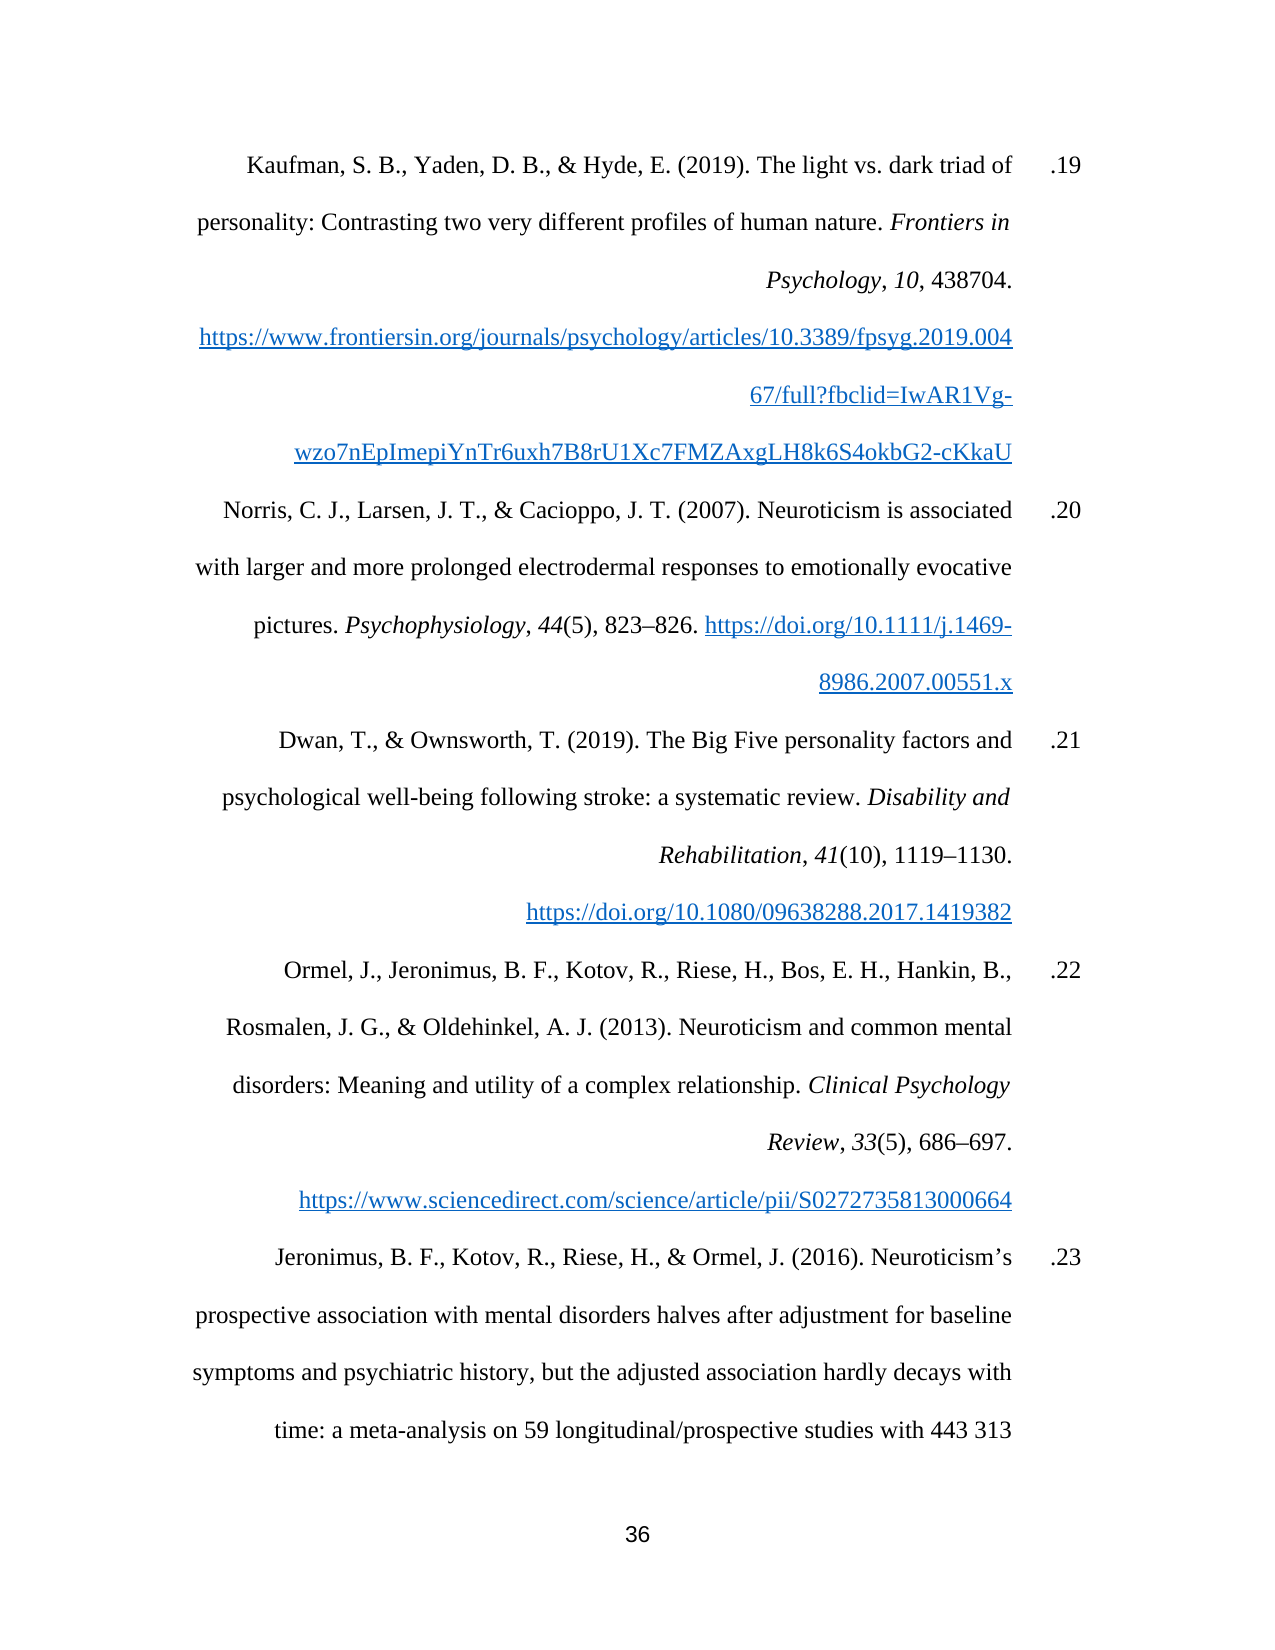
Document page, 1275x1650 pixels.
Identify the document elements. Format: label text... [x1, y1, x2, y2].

list Norris, C. J., Larsen, J. T., & Cacioppo, J. T. (2007). Neuroticism is associated with larger and more prolonged electrodermal responses to emotionally evocative pictures. Psychophysiology, 44(5), 823–826. https://doi.org/10.1111/j.1469-8986.2007.00551.x [187, 495, 1050, 696]
list Kaufman, S. B., Yaden, D. B., & Hyde, E. (2019). The light vs. dark triad of personality: Contrasting two very different profiles of human nature. Frontiers in Psychology, 10, 438704. https://www.frontiersin.org/journals/psychology/articles/10.3389/fpsyg.2019.00467/full?fbclid=IwAR1Vg-wzo7nEpImepiYnTr6uxh7B8rU1Xc7FMZAxgLH8k6S4okbG2-cKkaU [187, 150, 1050, 466]
list Dwan, T., & Ownsworth, T. (2019). The Big Five personality factors and psychological well-being following stroke: a systematic review. Disability and Rehabilitation, 41(10), 1119–1130. https://doi.org/10.1080/09638288.2017.1419382 [187, 725, 1050, 926]
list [187, 1242, 1050, 1444]
list Ormel, J., Jeronimus, B. F., Kotov, R., Riese, H., Bos, E. H., Hankin, B., Rosmalen, J. G., & Oldehinkel, A. J. (2013). Neuroticism and common mental disorders: Meaning and utility of a complex relationship. Clinical Psychology Review, 33(5), 686–697. https://www.sciencedirect.com/science/article/pii/S0272735813000664 [187, 955, 1050, 1214]
